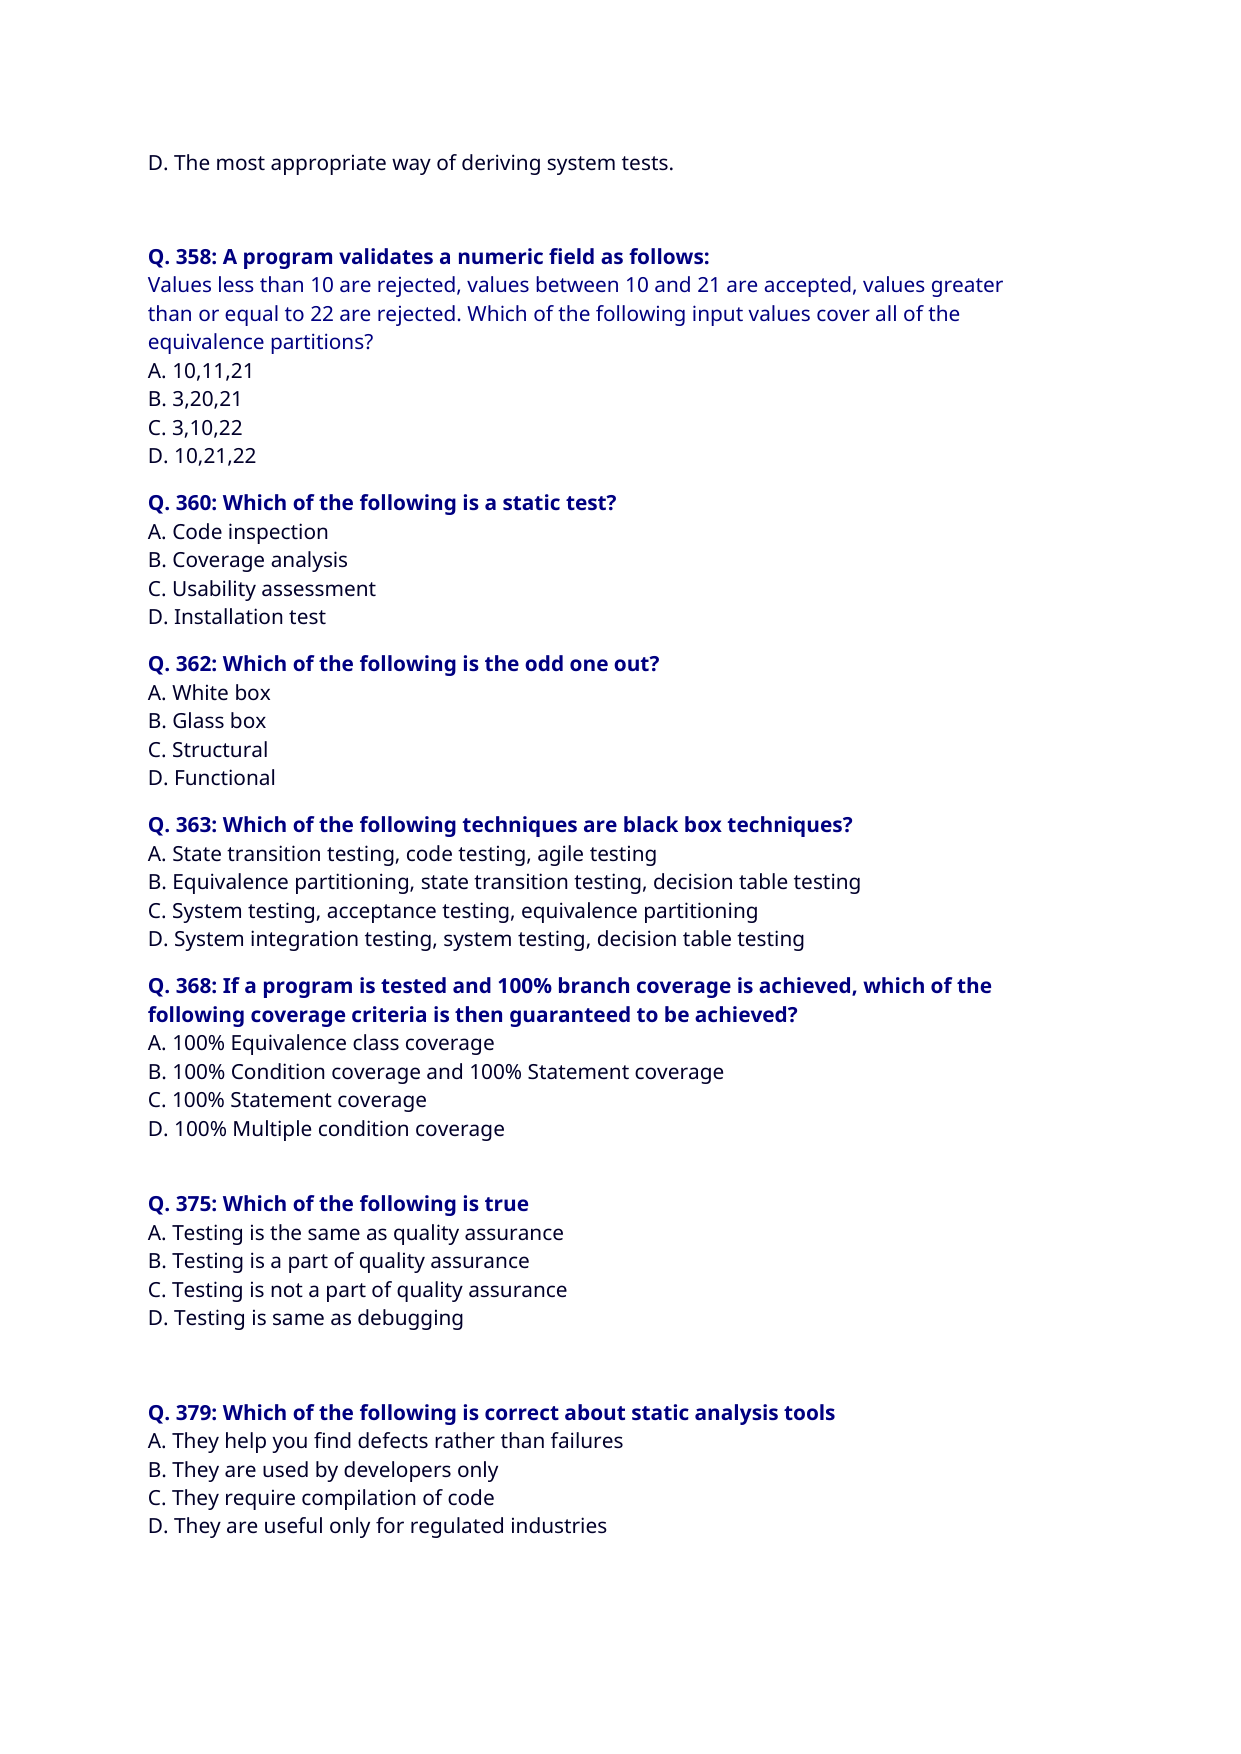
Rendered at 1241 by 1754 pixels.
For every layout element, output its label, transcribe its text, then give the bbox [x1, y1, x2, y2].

text B. 3,20,21 [148, 384, 1093, 413]
text D. 100% Multiple condition coverage [148, 1114, 1093, 1142]
text D. Functional [148, 763, 1093, 792]
text Q. 362: Which of the following is the odd one out? [148, 649, 1093, 678]
text following coverage criteria is then guaranteed to be achieved? [148, 1000, 1093, 1028]
text C. Testing is not a part of quality assurance [148, 1275, 1093, 1303]
text D. Testing is same as debugging [148, 1303, 1093, 1332]
text A. 100% Equivalence class coverage [148, 1028, 1093, 1057]
text C. 3,10,22 [148, 413, 1093, 441]
text C. They require compilation of code [148, 1483, 1093, 1512]
text Q. 363: Which of the following techniques are black box techniques? [148, 811, 1093, 839]
text D. Installation test [148, 602, 1093, 631]
text equivalence partitions? [148, 327, 1093, 356]
text B. Equivalence partitioning, state transition testing, decision table testing [148, 867, 1093, 896]
text Q. 375: Which of the following is true [148, 1189, 1093, 1218]
text D. They are useful only for regulated industries [148, 1512, 1093, 1540]
text A. Testing is the same as quality assurance [148, 1218, 1093, 1246]
text A. White box [148, 678, 1093, 706]
text A. State transition testing, code testing, agile testing [148, 839, 1093, 867]
text B. Glass box [148, 706, 1093, 735]
text B. They are used by developers only [148, 1455, 1093, 1483]
text C. Usability assessment [148, 574, 1093, 602]
text C. 100% Statement coverage [148, 1085, 1093, 1114]
text D. System integration testing, system testing, decision table testing [148, 924, 1093, 953]
text than or equal to 22 are rejected. Which of the following input values cover all of the [148, 299, 1093, 327]
text Q. 360: Which of the following is a static test? [148, 488, 1093, 517]
text Q. 358: A program validates a numeric field as follows: [148, 242, 1093, 271]
text Q. 368: If a program is tested and 100% branch coverage is achieved, which of the [148, 972, 1093, 1000]
text Values less than 10 are rejected, values between 10 and 21 are accepted, values greater [148, 271, 1093, 299]
text C. Structural [148, 735, 1093, 763]
text Q. 379: Which of the following is correct about static analysis tools [148, 1398, 1093, 1426]
text A. They help you find defects rather than failures [148, 1426, 1093, 1455]
text B. Coverage analysis [148, 545, 1093, 574]
text B. 100% Condition coverage and 100% Statement coverage [148, 1057, 1093, 1085]
text A. Code inspection [148, 517, 1093, 545]
text D. The most appropriate way of deriving system tests. [148, 148, 1093, 176]
text B. Testing is a part of quality assurance [148, 1246, 1093, 1275]
text D. 10,21,22 [148, 441, 1093, 470]
text C. System testing, acceptance testing, equivalence partitioning [148, 896, 1093, 924]
text A. 10,11,21 [148, 356, 1093, 384]
